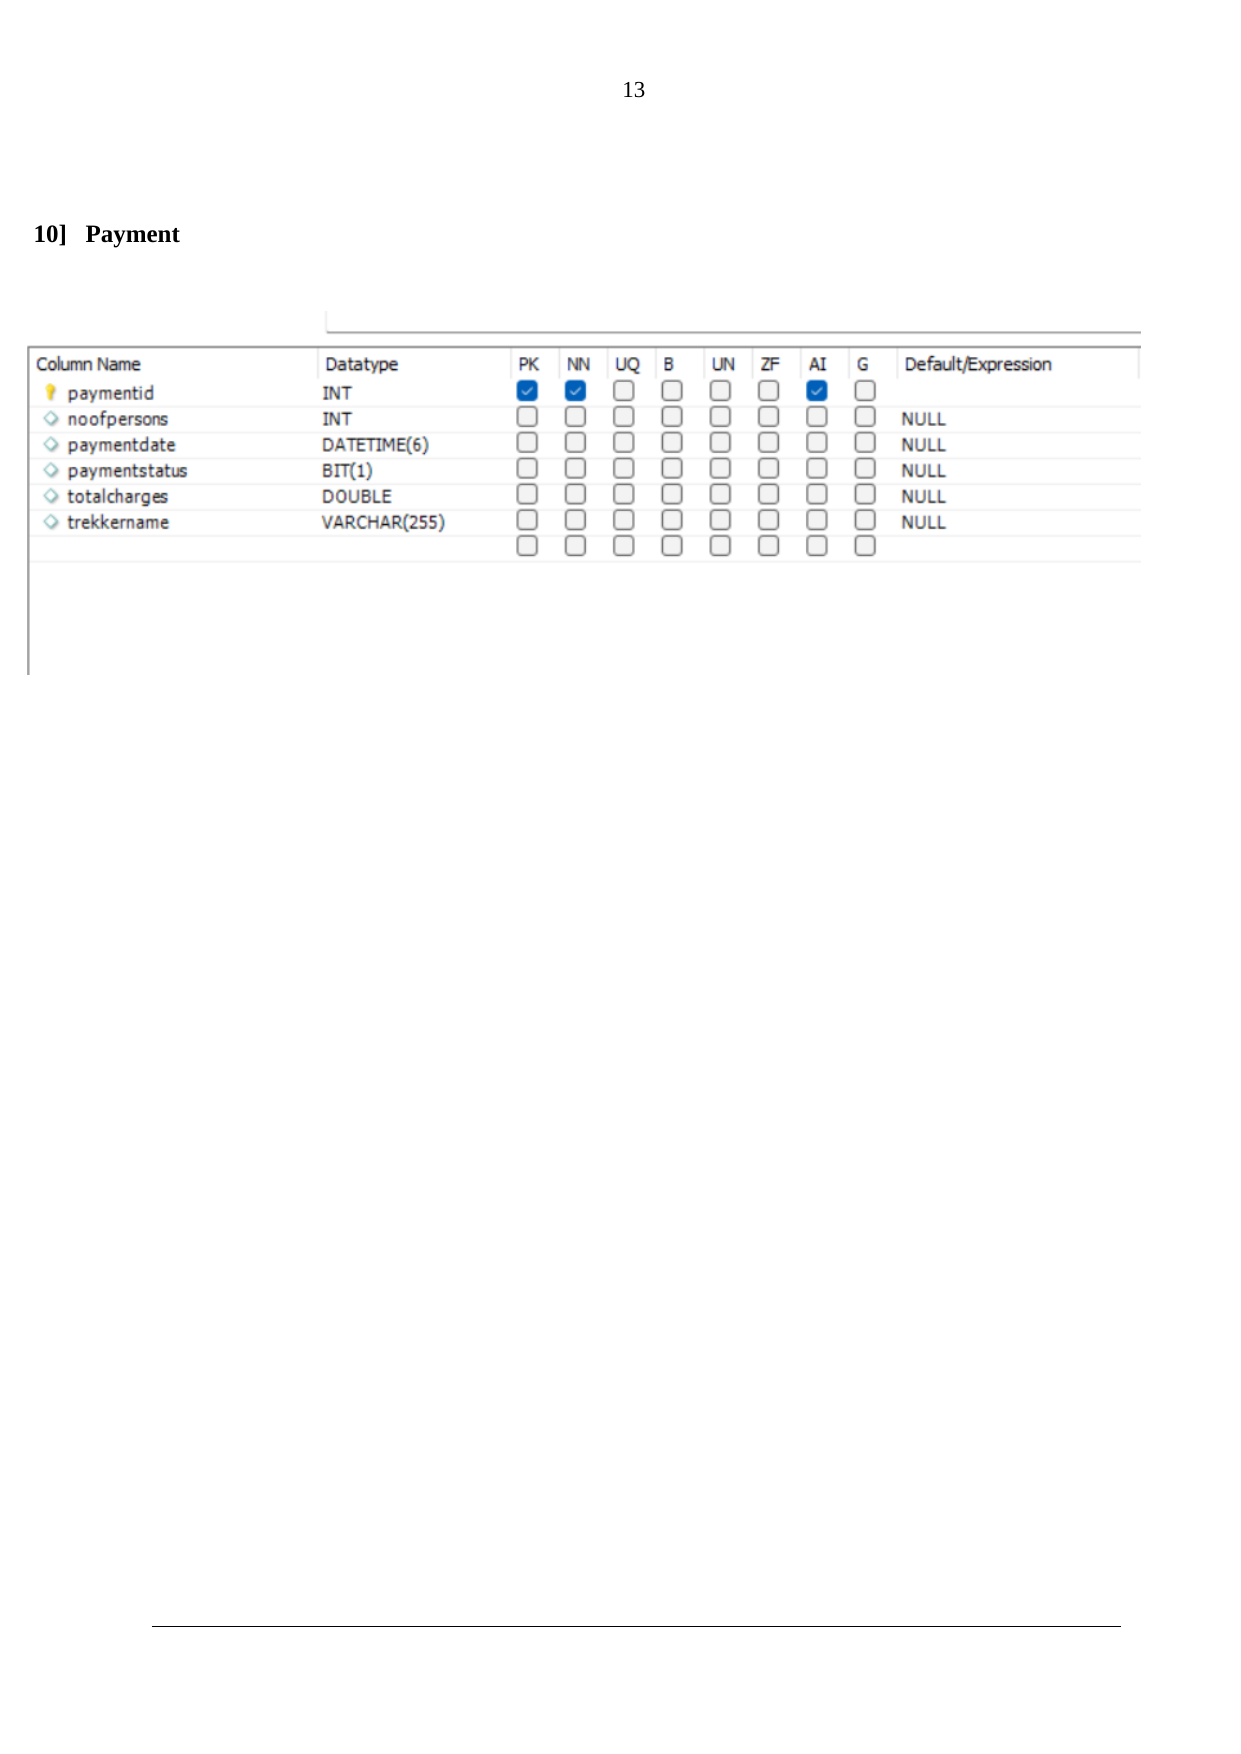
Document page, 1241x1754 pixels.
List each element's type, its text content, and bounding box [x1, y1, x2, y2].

picture [27, 311, 1141, 675]
text 10] Payment [27, 219, 1142, 248]
